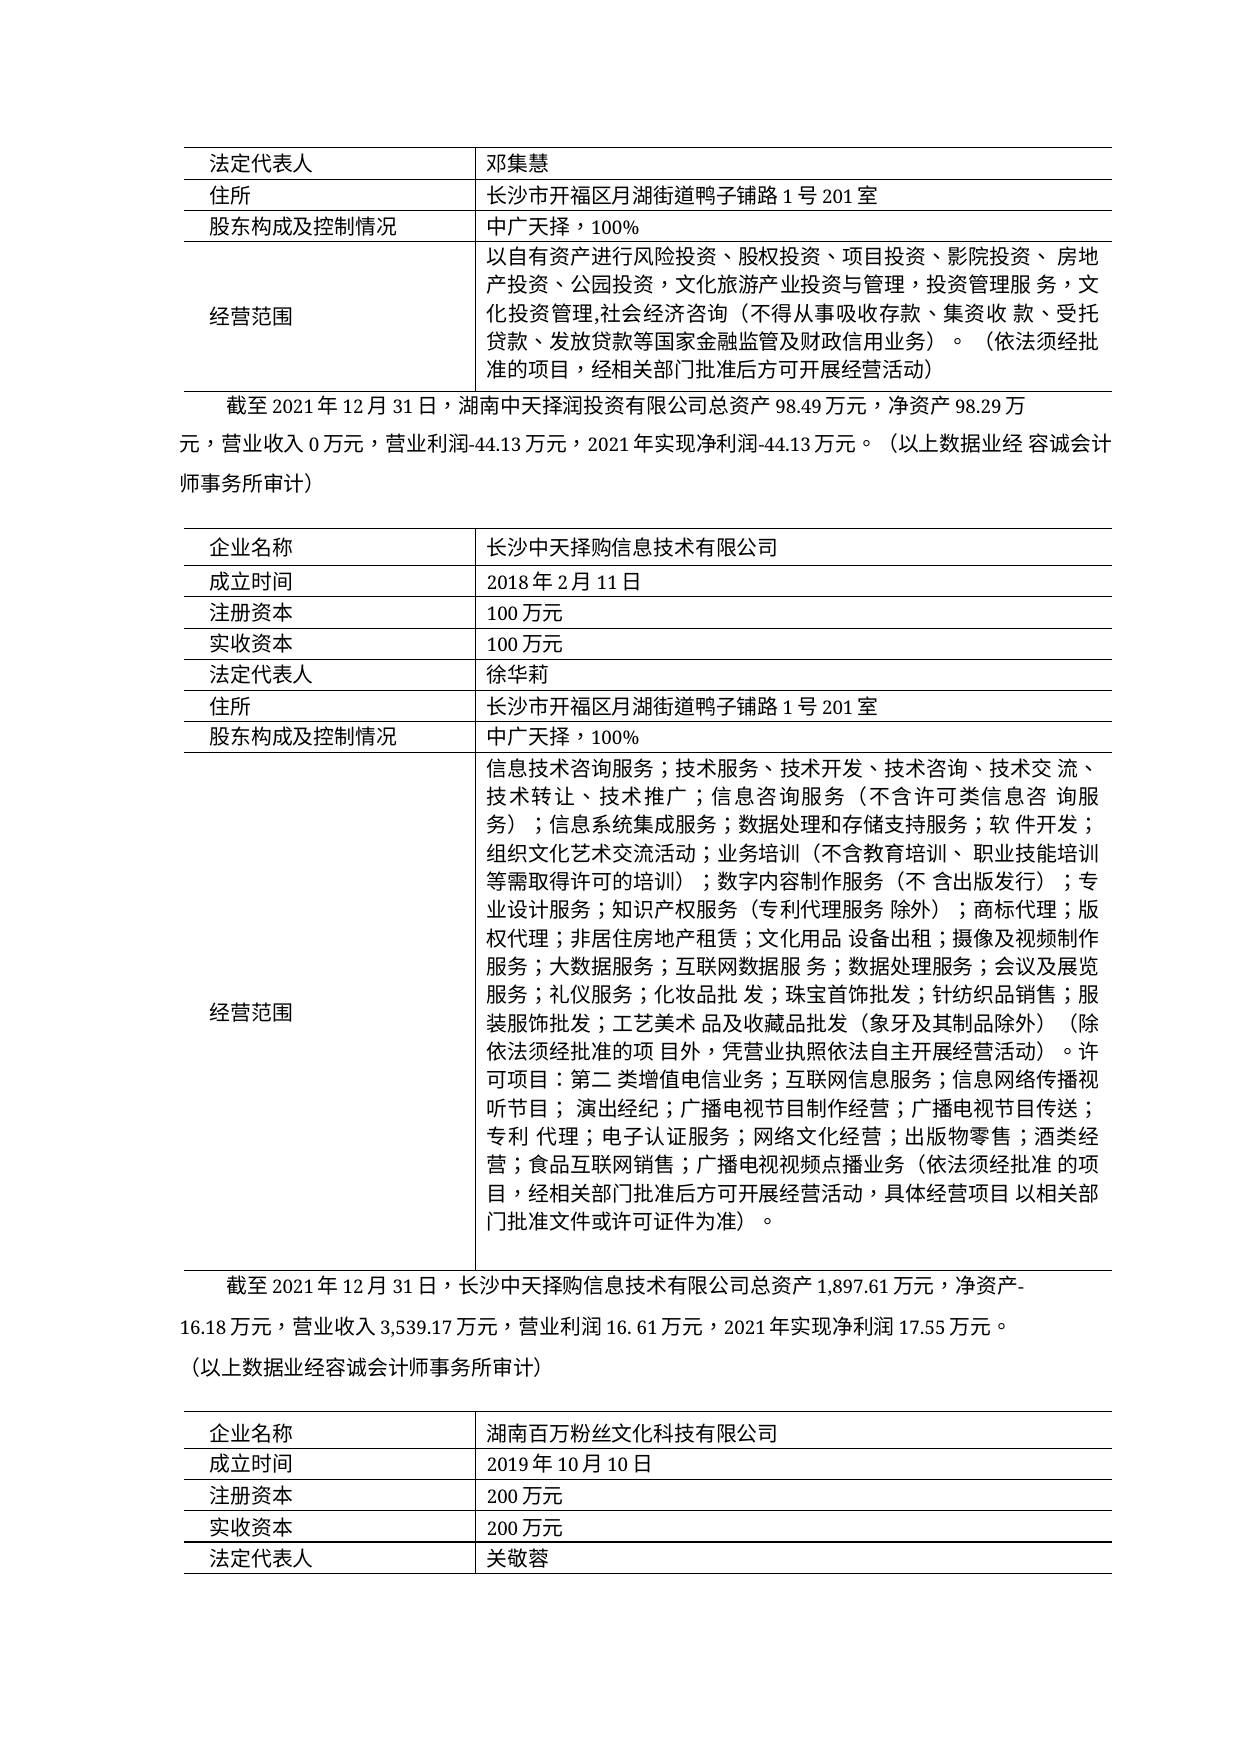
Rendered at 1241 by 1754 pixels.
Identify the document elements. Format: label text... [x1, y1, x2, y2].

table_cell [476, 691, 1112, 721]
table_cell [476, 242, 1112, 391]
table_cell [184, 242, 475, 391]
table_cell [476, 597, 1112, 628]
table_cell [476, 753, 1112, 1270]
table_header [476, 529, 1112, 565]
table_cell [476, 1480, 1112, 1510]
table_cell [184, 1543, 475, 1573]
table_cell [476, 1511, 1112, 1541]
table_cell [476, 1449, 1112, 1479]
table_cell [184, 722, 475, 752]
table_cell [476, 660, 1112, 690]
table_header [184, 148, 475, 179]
text 16.18万元，营业收入3,539.17万元，营业利润16. 61万元，2021年实现净利润17.55万元。 [179, 1312, 1116, 1341]
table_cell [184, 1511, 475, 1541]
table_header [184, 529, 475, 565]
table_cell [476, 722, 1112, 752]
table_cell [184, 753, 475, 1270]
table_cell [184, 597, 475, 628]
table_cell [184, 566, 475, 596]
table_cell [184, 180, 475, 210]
text 元，营业收入0万元，营业利润-44.13万元，2021年实现净利润-44.13万元。（以上数据业经 容诚会计师事务所审计） [179, 420, 1116, 499]
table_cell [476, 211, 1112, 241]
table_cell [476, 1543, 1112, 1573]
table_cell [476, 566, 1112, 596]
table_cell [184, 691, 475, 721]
text 截至2021年12月31日，湖南中天择润投资有限公司总资产98.49万元，净资产98.29万 [226, 392, 1116, 420]
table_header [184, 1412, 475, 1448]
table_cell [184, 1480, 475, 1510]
text （以上数据业经容诚会计师事务所审计） [179, 1353, 1116, 1382]
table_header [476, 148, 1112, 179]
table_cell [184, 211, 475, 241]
text 截至2021年12月31日，长沙中天择购信息技术有限公司总资产1,897.61万元，净资产- [226, 1271, 1116, 1300]
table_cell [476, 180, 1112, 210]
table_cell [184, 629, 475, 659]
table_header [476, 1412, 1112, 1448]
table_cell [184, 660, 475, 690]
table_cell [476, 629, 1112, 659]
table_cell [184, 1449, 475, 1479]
